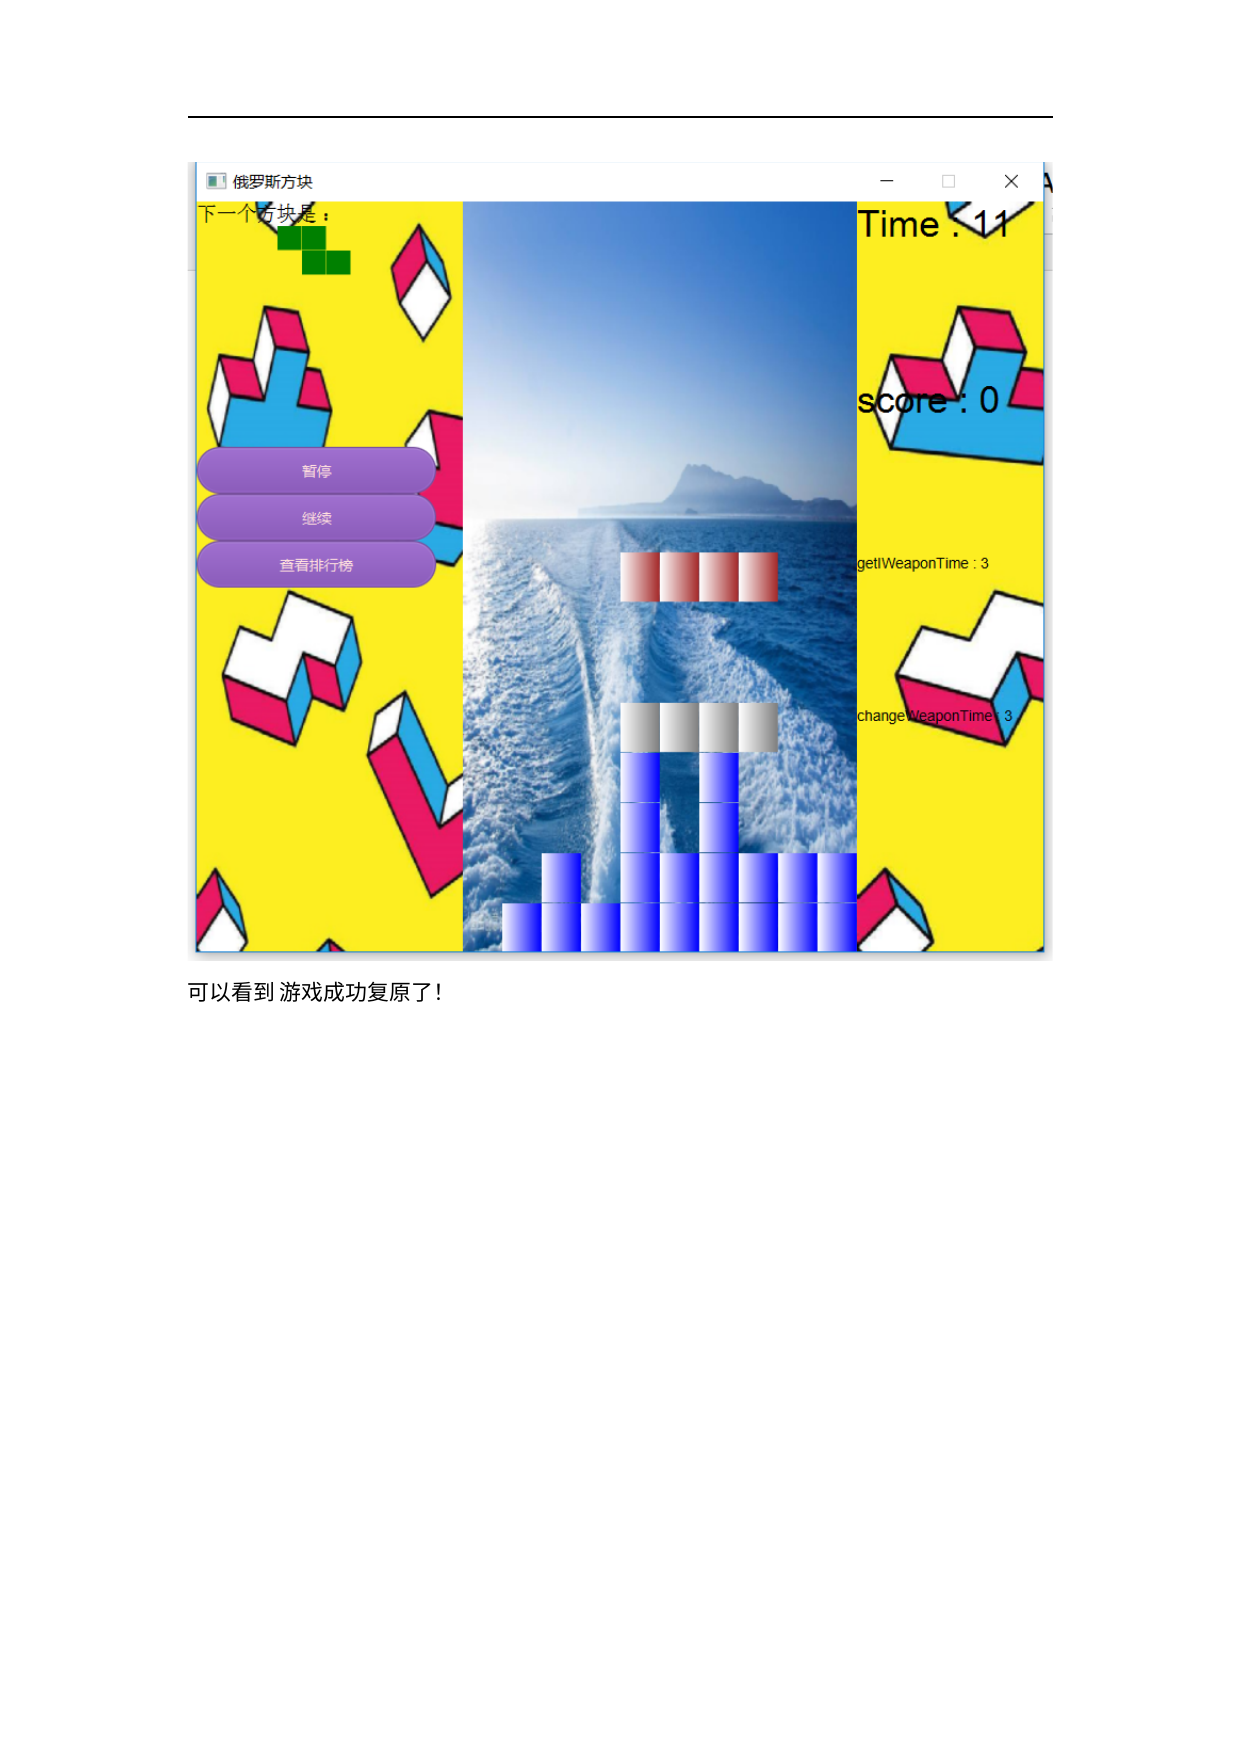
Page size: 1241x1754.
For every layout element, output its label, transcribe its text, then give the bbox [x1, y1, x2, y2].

picture [187, 162, 1053, 961]
text 可以看到 游戏成功复原了！ [187, 974, 1053, 1007]
